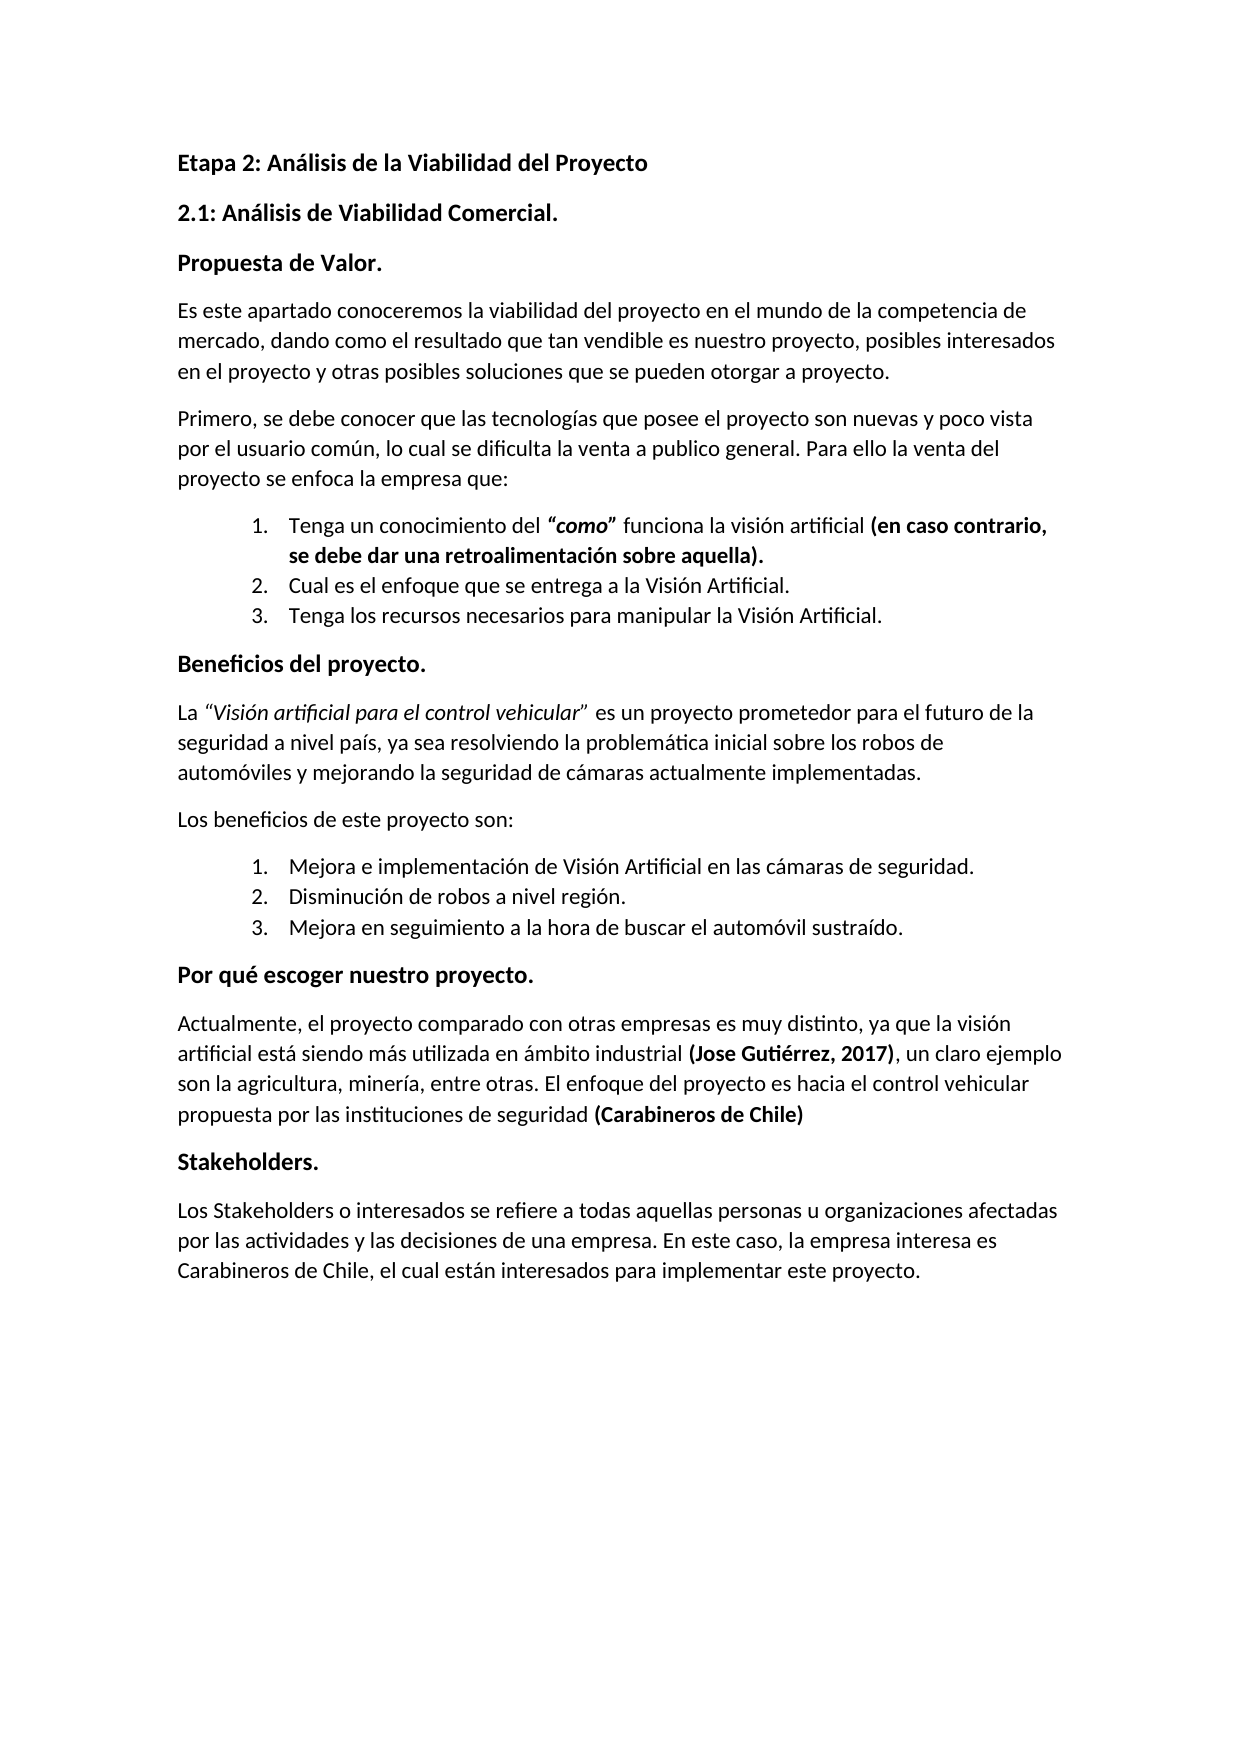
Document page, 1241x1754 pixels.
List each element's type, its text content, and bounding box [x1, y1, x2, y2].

text Primero, se debe conocer que las tecnologías que posee el proyecto son nuevas y poco vista por el usuario común, lo cual se dificulta la venta a publico general. Para ello la venta del proyecto se enfoca la empresa que: [177, 404, 1063, 492]
text Los beneficios de este proyecto son: [177, 805, 1063, 833]
text Stakeholders. [177, 1147, 1063, 1177]
text Etapa 2: Análisis de la Viabilidad del Proyecto [177, 148, 1063, 178]
list Tenga un conocimiento del “como” funciona la visión artificial (en caso contrario, se debe dar una retroalimentación sobre aquella). [251, 511, 1063, 569]
text La “Visión artificial para el control vehicular” es un proyecto prometedor para el futuro de la seguridad a nivel país, ya sea resolviendo la problemática inicial sobre los robos de automóviles y mejorando la seguridad de cámaras actualmente implementadas. [177, 698, 1063, 786]
list Disminución de robos a nivel región. [251, 882, 1063, 910]
text Propuesta de Valor. [177, 247, 1063, 277]
list Mejora en seguimiento a la hora de buscar el automóvil sustraído. [251, 913, 1063, 941]
text 2.1: Análisis de Viabilidad Comercial. [177, 197, 1063, 228]
list Cual es el enfoque que se entrega a la Visión Artificial. [251, 571, 1063, 599]
text Los Stakeholders o interesados se refiere a todas aquellas personas u organizaciones afectadas por las actividades y las decisiones de una empresa. En este caso, la empresa interesa es Carabineros de Chile, el cual están interesados para implementar este proyecto. [177, 1196, 1063, 1284]
text Por qué escoger nuestro proyecto. [177, 959, 1063, 990]
list Tenga los recursos necesarios para manipular la Visión Artificial. [251, 602, 1063, 629]
text Beneficios del proyecto. [177, 648, 1063, 679]
text Es este apartado conoceremos la viabilidad del proyecto en el mundo de la competencia de mercado, dando como el resultado que tan vendible es nuestro proyecto, posibles interesados en el proyecto y otras posibles soluciones que se pueden otorgar a proyecto. [177, 296, 1063, 385]
list Mejora e implementación de Visión Artificial en las cámaras de seguridad. [251, 852, 1063, 880]
text Actualmente, el proyecto comparado con otras empresas es muy distinto, ya que la visión artificial está siendo más utilizada en ámbito industrial (Jose Gutiérrez, 2017), un claro ejemplo son la agricultura, minería, entre otras. El enfoque del proyecto es hacia el control vehicular propuesta por las instituciones de seguridad (Carabineros de Chile) [177, 1009, 1063, 1128]
